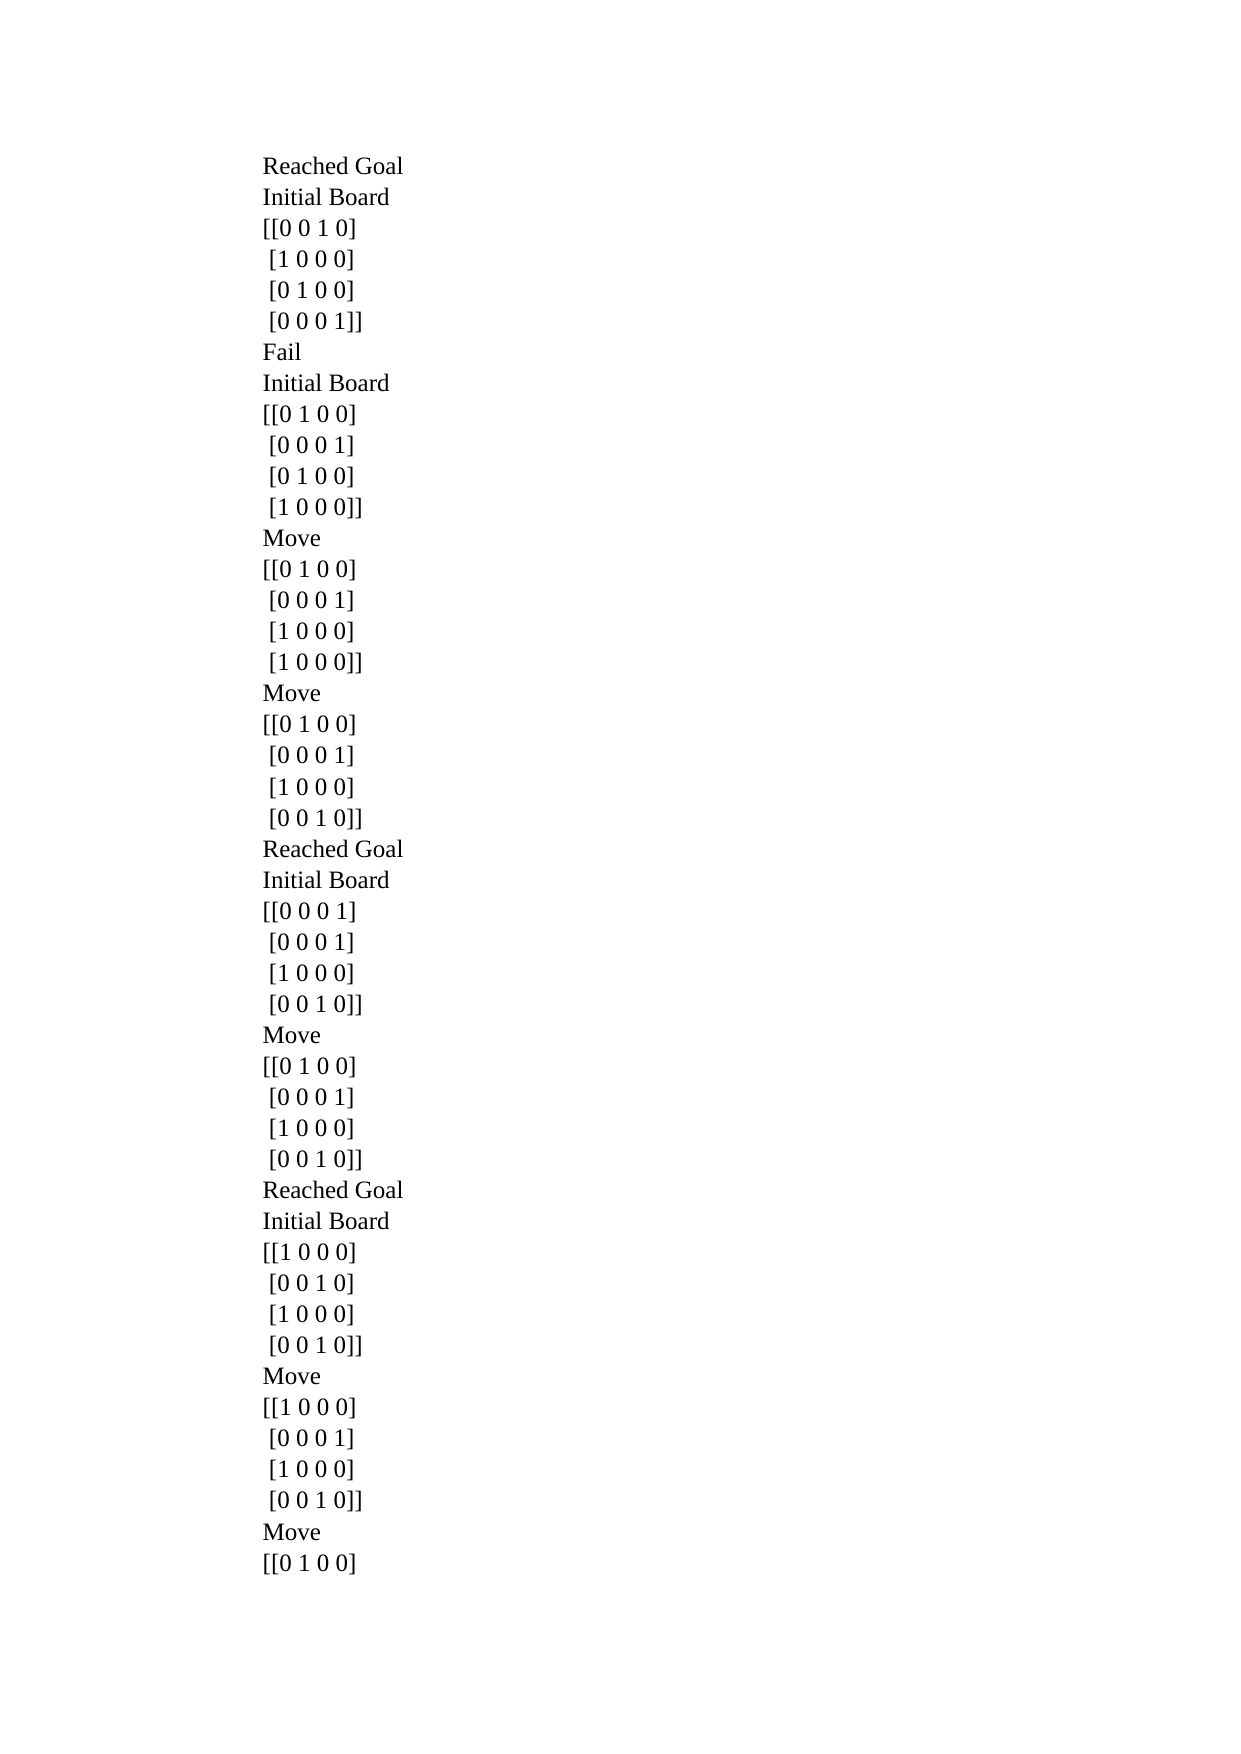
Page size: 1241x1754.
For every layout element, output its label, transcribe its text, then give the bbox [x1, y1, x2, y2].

text Move [262, 678, 1090, 707]
text Move [262, 1361, 1090, 1390]
text Initial Board [262, 1206, 1090, 1235]
text [1 0 0 0] [262, 772, 1090, 800]
text [0 0 1 0]] [262, 1144, 1090, 1173]
text [[0 1 0 0] [262, 1548, 1090, 1576]
text [[0 1 0 0] [262, 554, 1090, 583]
text [[0 1 0 0] [262, 399, 1090, 428]
text [1 0 0 0] [262, 1299, 1090, 1328]
text [0 0 1 0]] [262, 803, 1090, 831]
text [[0 1 0 0] [262, 1051, 1090, 1080]
text [0 0 0 1] [262, 1082, 1090, 1111]
text [0 0 1 0]] [262, 1330, 1090, 1359]
text [0 0 1 0]] [262, 989, 1090, 1018]
text Initial Board [262, 182, 1090, 211]
text [[1 0 0 0] [262, 1392, 1090, 1421]
text [1 0 0 0] [262, 244, 1090, 273]
text Move [262, 1020, 1090, 1049]
text [1 0 0 0]] [262, 647, 1090, 676]
text [0 1 0 0] [262, 461, 1090, 490]
text [0 0 0 1] [262, 585, 1090, 614]
text [1 0 0 0] [262, 958, 1090, 987]
text Fail [262, 337, 1090, 366]
text Reached Goal [262, 834, 1090, 862]
text Initial Board [262, 368, 1090, 397]
text [[0 1 0 0] [262, 709, 1090, 738]
text [1 0 0 0]] [262, 492, 1090, 521]
text Move [262, 1517, 1090, 1545]
text [0 0 1 0] [262, 1268, 1090, 1297]
text [0 0 1 0]] [262, 1486, 1090, 1514]
text [0 0 0 1] [262, 430, 1090, 459]
text Initial Board [262, 865, 1090, 893]
text [0 0 0 1]] [262, 306, 1090, 335]
text [[1 0 0 0] [262, 1237, 1090, 1266]
text [1 0 0 0] [262, 616, 1090, 645]
text [0 0 0 1] [262, 1423, 1090, 1452]
text Move [262, 523, 1090, 552]
text [0 0 0 1] [262, 927, 1090, 956]
text [0 0 0 1] [262, 741, 1090, 769]
text Reached Goal [262, 151, 1090, 179]
text [1 0 0 0] [262, 1113, 1090, 1142]
text [[0 0 0 1] [262, 896, 1090, 924]
text Reached Goal [262, 1175, 1090, 1204]
text [[0 0 1 0] [262, 213, 1090, 242]
text [0 1 0 0] [262, 275, 1090, 304]
text [1 0 0 0] [262, 1454, 1090, 1483]
